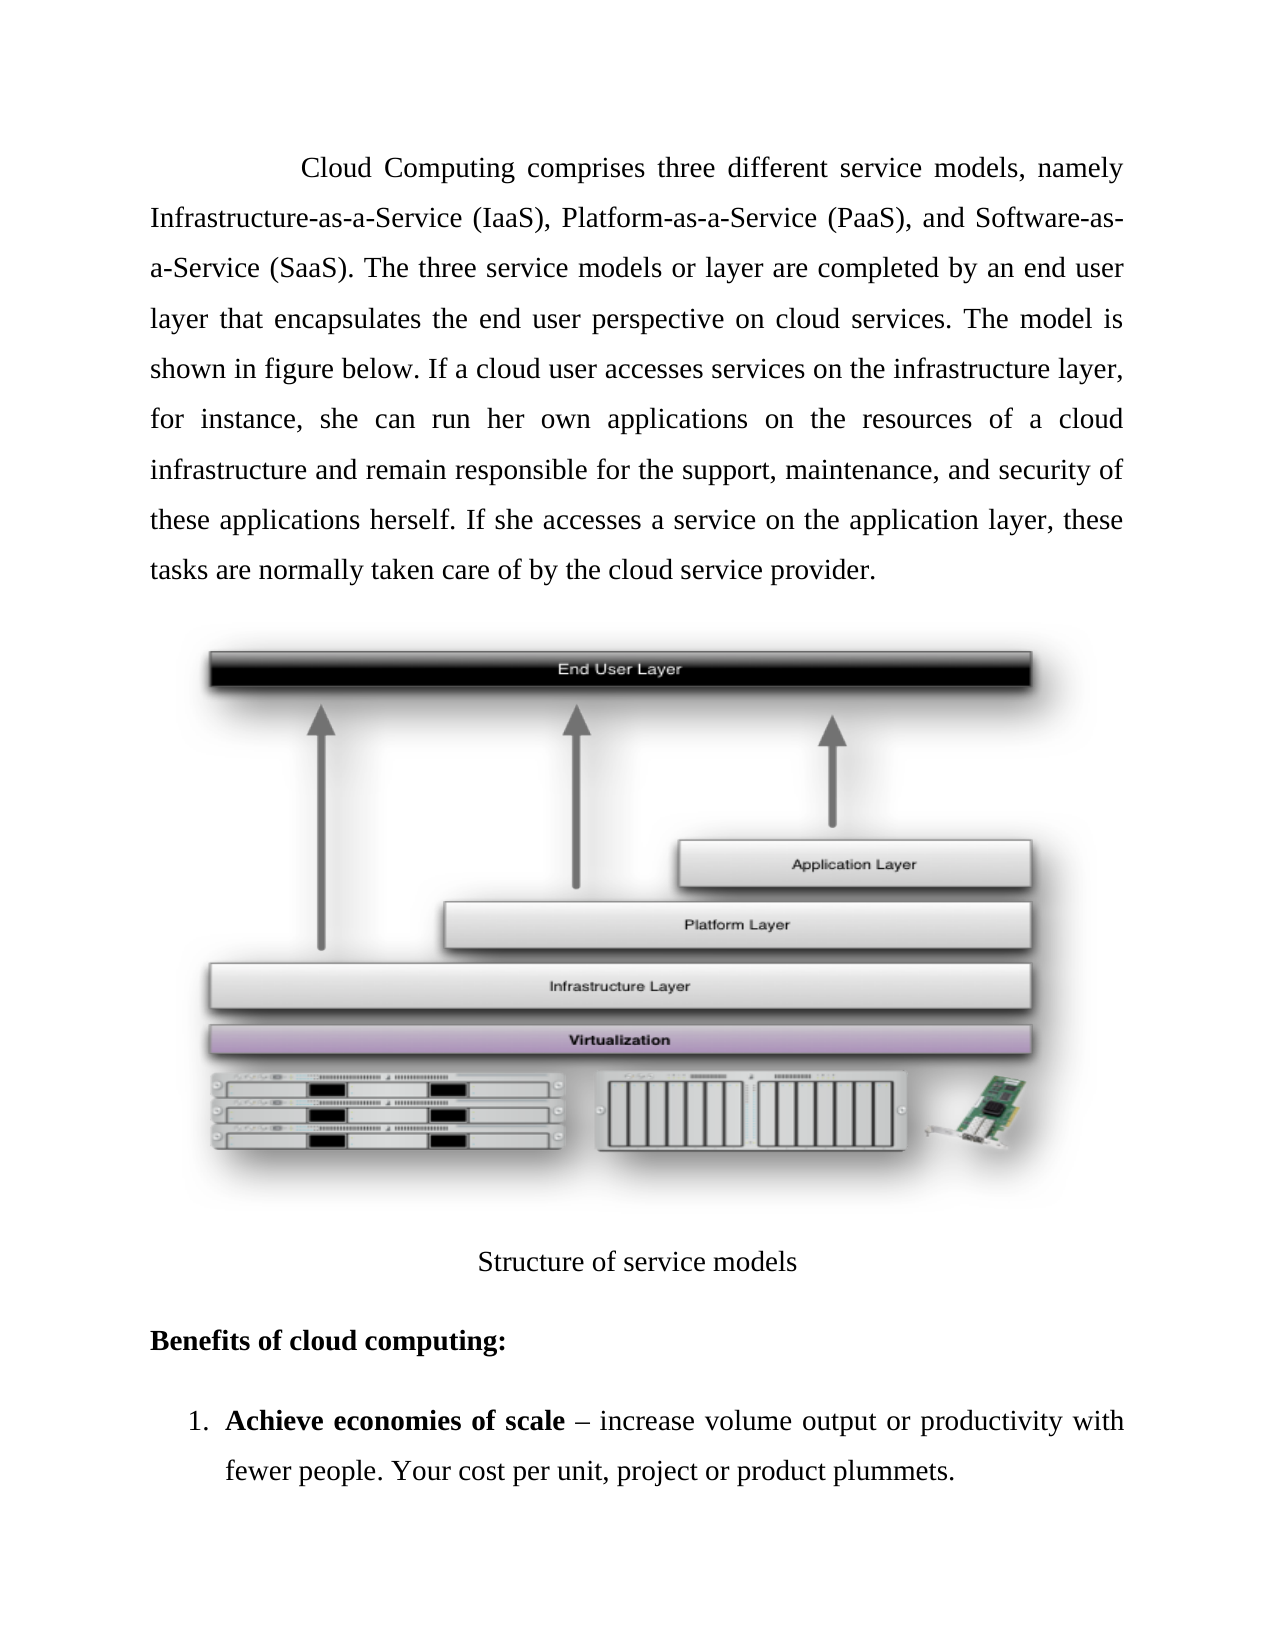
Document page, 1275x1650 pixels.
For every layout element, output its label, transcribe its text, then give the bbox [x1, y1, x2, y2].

text Cloud Computing comprises three different service models, namely Infrastructure-as-a-Service (IaaS), Platform-as-a-Service (PaaS), and Software-as-a-Service (SaaS). The three service models or layer are completed by an end user layer that encapsulates the end user perspective on cloud services. The model is shown in figure below. If a cloud user accesses services on the infrastructure layer, for instance, she can run her own applications on the resources of a cloud infrastructure and remain responsible for the support, maintenance, and security of these applications herself. If she accesses a service on the application layer, these tasks are normally taken care of by the cloud service provider. [150, 150, 1125, 586]
text Structure of service models [150, 1244, 1125, 1277]
list Achieve economies of scale – increase volume output or productivity with fewer people. Your cost per unit, project or product plummets. [187, 1403, 1125, 1487]
picture [192, 641, 1047, 1154]
text Benefits of cloud computing: [150, 1323, 1125, 1357]
